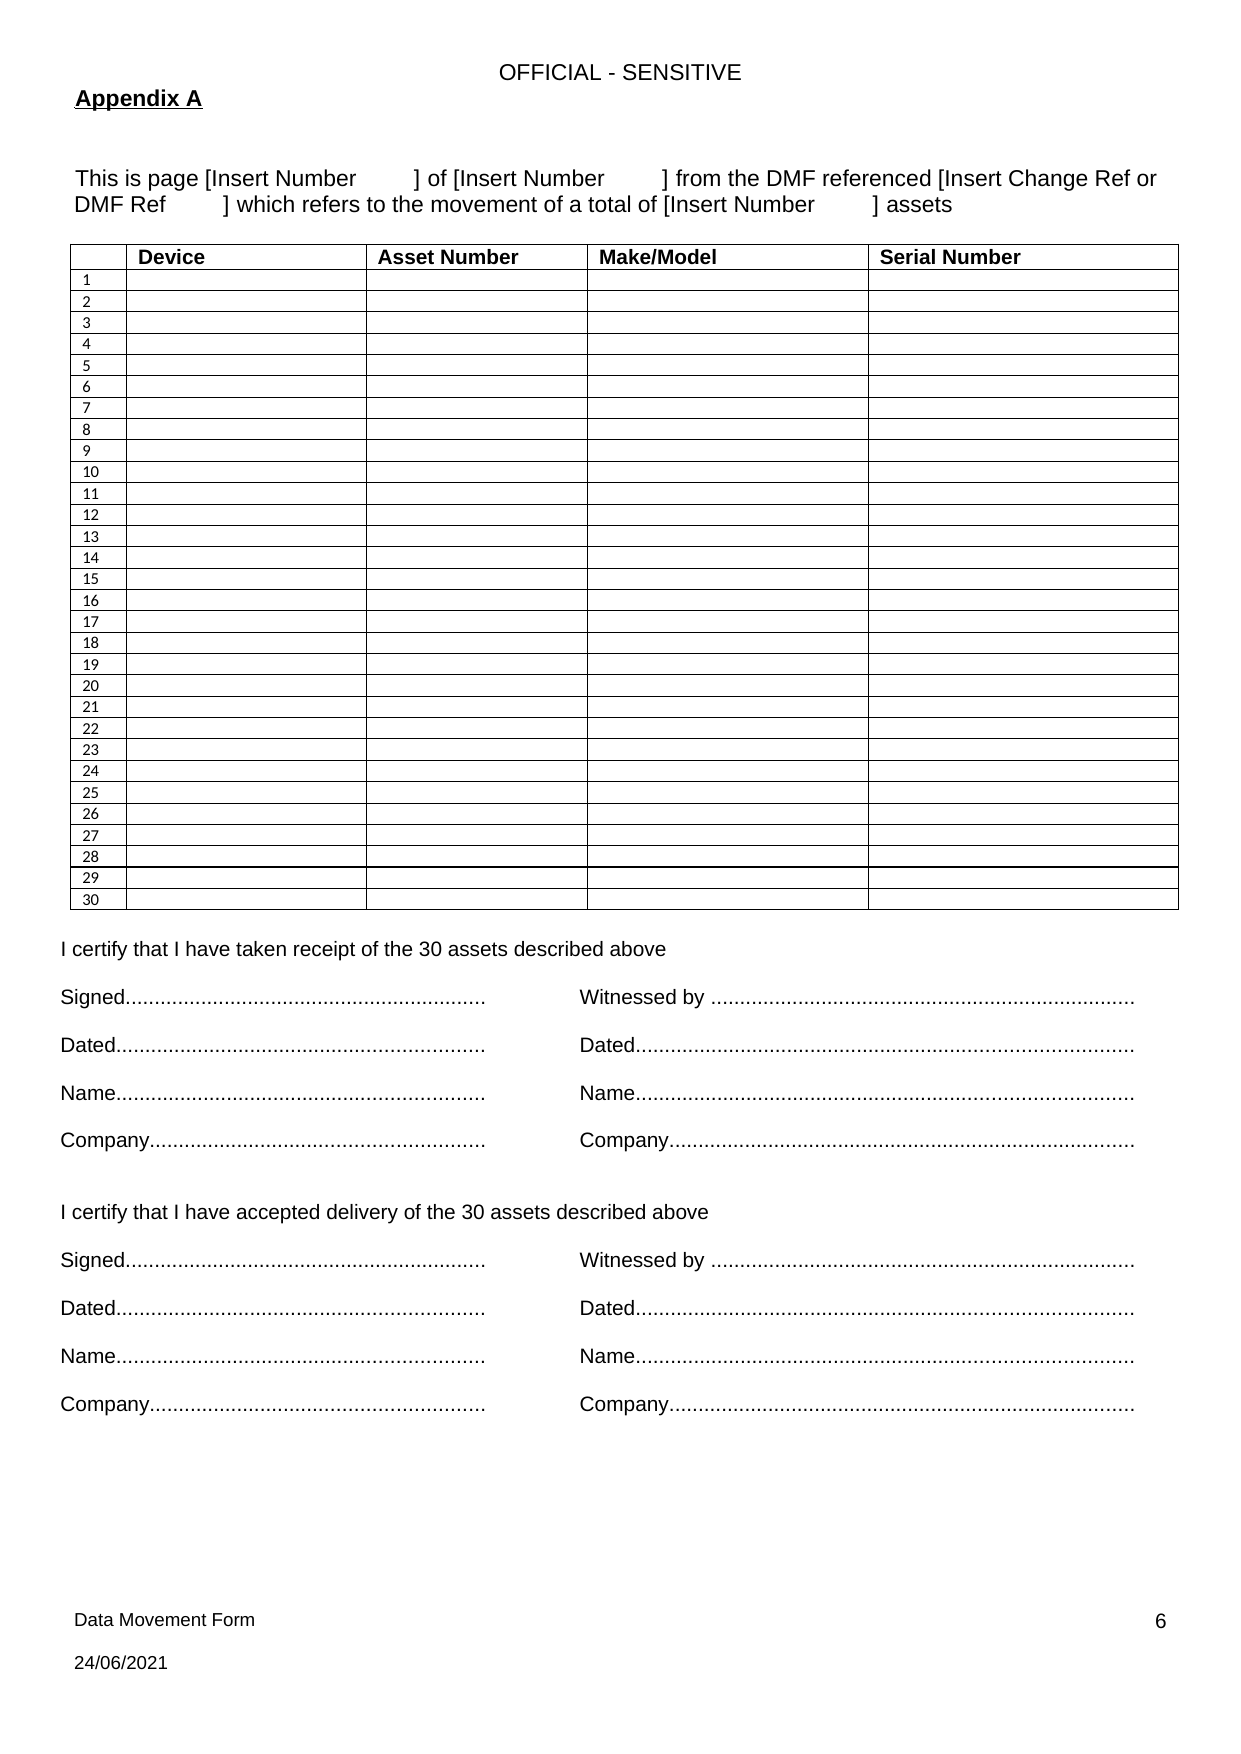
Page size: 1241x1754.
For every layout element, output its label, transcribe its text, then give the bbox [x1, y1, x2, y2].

table_cell 17 [71, 611, 126, 632]
table_cell 19 [71, 654, 126, 674]
table_cell [869, 462, 1178, 482]
table_cell [588, 590, 868, 610]
table_cell [869, 291, 1178, 311]
table_cell [588, 654, 868, 674]
table_cell [127, 569, 366, 589]
table_cell 13 [71, 526, 126, 546]
table_cell 29 [71, 868, 126, 888]
table_cell [588, 675, 868, 696]
table_cell [367, 782, 587, 802]
table_cell [588, 376, 868, 397]
table_cell [127, 825, 366, 845]
table_cell 12 [71, 505, 126, 525]
table_cell [367, 889, 587, 909]
table_cell [127, 419, 366, 439]
text Appendix A [74, 85, 1166, 112]
table_cell [869, 739, 1178, 760]
table_cell [588, 270, 868, 290]
table_cell [367, 355, 587, 375]
table_cell [588, 312, 868, 333]
table_cell [367, 718, 587, 738]
table_cell 6 [71, 376, 126, 397]
table_cell 28 [71, 846, 126, 866]
table_cell [869, 398, 1178, 418]
table_cell [127, 505, 366, 525]
table_cell [869, 505, 1178, 525]
table_cell 16 [71, 590, 126, 610]
table_header [71, 245, 126, 268]
table_cell 9 [71, 440, 126, 461]
table_cell [588, 569, 868, 589]
table_cell [869, 270, 1178, 290]
table_cell [588, 462, 868, 482]
table_cell [869, 419, 1178, 439]
table_cell [127, 355, 366, 375]
table_cell [588, 547, 868, 567]
table_cell [588, 739, 868, 760]
table_cell [127, 675, 366, 696]
table_cell [367, 868, 587, 888]
table_cell [367, 697, 587, 717]
table_cell [127, 291, 366, 311]
table_cell [869, 547, 1178, 567]
table_cell [367, 526, 587, 546]
table_cell [127, 739, 366, 760]
table_cell [588, 334, 868, 354]
table_cell [588, 825, 868, 845]
table_cell [367, 334, 587, 354]
table_cell [127, 590, 366, 610]
table_cell [367, 804, 587, 824]
table_cell [869, 868, 1178, 888]
text I certify that I have accepted delivery of the 30 assets described above [0, 1200, 1166, 1224]
table_cell [367, 633, 587, 653]
table_cell [127, 654, 366, 674]
table_cell 11 [71, 483, 126, 503]
table_cell [588, 526, 868, 546]
text Company Company [0, 1128, 1166, 1152]
text Dated Dated [0, 1296, 1166, 1320]
table_cell [367, 376, 587, 397]
table_cell [127, 440, 366, 461]
table_cell [869, 889, 1178, 909]
table_cell [588, 889, 868, 909]
table_cell 21 [71, 697, 126, 717]
table_cell [869, 590, 1178, 610]
table_cell [367, 761, 587, 781]
table_cell [127, 804, 366, 824]
table_cell [869, 675, 1178, 696]
table_cell [869, 569, 1178, 589]
table_cell [367, 611, 587, 632]
table_header Serial Number [869, 245, 1178, 268]
table_cell 4 [71, 334, 126, 354]
table_cell [869, 334, 1178, 354]
table_cell [869, 376, 1178, 397]
table_cell [367, 825, 587, 845]
table_cell [367, 547, 587, 567]
table_cell [588, 718, 868, 738]
table_cell [127, 697, 366, 717]
table_cell 15 [71, 569, 126, 589]
table_cell [367, 312, 587, 333]
table_cell [588, 483, 868, 503]
table_cell [127, 462, 366, 482]
table_cell [588, 761, 868, 781]
table_cell [127, 398, 366, 418]
table_cell [588, 440, 868, 461]
table_cell 5 [71, 355, 126, 375]
table_cell [127, 334, 366, 354]
table_header Device [127, 245, 366, 268]
table_header Make/Model [588, 245, 868, 268]
table_cell [127, 270, 366, 290]
table_cell 25 [71, 782, 126, 802]
table_cell [127, 846, 366, 866]
table_cell [127, 782, 366, 802]
table_cell 14 [71, 547, 126, 567]
table_cell [127, 483, 366, 503]
table_cell [367, 675, 587, 696]
table_cell [869, 633, 1178, 653]
table_cell [869, 761, 1178, 781]
table_cell [588, 782, 868, 802]
table_cell [588, 804, 868, 824]
table_cell [869, 782, 1178, 802]
table_cell [367, 739, 587, 760]
table_cell [869, 355, 1178, 375]
text This is page [Insert Number ] of [Insert Number ] from the DMF referenced [Insert Change Ref or DMF Ref ] which refers to the movement of a total of [Insert Number ] assets [74, 164, 1166, 217]
table_cell 20 [71, 675, 126, 696]
table_cell 2 [71, 291, 126, 311]
table_cell [367, 398, 587, 418]
table_cell 3 [71, 312, 126, 333]
table_cell [367, 505, 587, 525]
table_cell [869, 312, 1178, 333]
table_cell [588, 398, 868, 418]
table_cell [367, 419, 587, 439]
table_cell [367, 291, 587, 311]
table_cell [588, 633, 868, 653]
table_cell [588, 697, 868, 717]
table_cell [367, 654, 587, 674]
table_cell [869, 697, 1178, 717]
table_cell [869, 483, 1178, 503]
table_cell [869, 611, 1178, 632]
text Name Name [0, 1080, 1166, 1104]
text Signed Witnessed by [0, 984, 1166, 1008]
table_cell [127, 376, 366, 397]
table_cell [869, 718, 1178, 738]
table_cell [367, 440, 587, 461]
table_cell 30 [71, 889, 126, 909]
table_cell [127, 526, 366, 546]
table_cell [588, 868, 868, 888]
table_cell 23 [71, 739, 126, 760]
table_cell [367, 846, 587, 866]
table_cell [869, 804, 1178, 824]
table_cell 7 [71, 398, 126, 418]
table_cell [588, 846, 868, 866]
table_cell [127, 889, 366, 909]
table_cell [588, 505, 868, 525]
table_cell 26 [71, 804, 126, 824]
table_cell [127, 547, 366, 567]
table_cell [127, 633, 366, 653]
table_cell [127, 761, 366, 781]
table_cell [127, 611, 366, 632]
table_cell [588, 611, 868, 632]
table_cell [367, 462, 587, 482]
table_cell 1 [71, 270, 126, 290]
table_cell [367, 270, 587, 290]
table_cell [127, 868, 366, 888]
table_cell [367, 569, 587, 589]
table_cell [869, 526, 1178, 546]
text Company Company [0, 1392, 1166, 1416]
table_cell [127, 718, 366, 738]
text Dated Dated [0, 1032, 1166, 1056]
table_cell [869, 654, 1178, 674]
table_cell [869, 846, 1178, 866]
text Name Name [0, 1344, 1166, 1368]
table_cell [367, 483, 587, 503]
table_cell [367, 590, 587, 610]
text Signed Witnessed by [0, 1248, 1166, 1272]
table_cell 18 [71, 633, 126, 653]
table_cell [588, 291, 868, 311]
table_cell [588, 419, 868, 439]
table_cell 8 [71, 419, 126, 439]
table_cell 10 [71, 462, 126, 482]
table_cell 27 [71, 825, 126, 845]
text I certify that I have taken receipt of the 30 assets described above [0, 937, 1166, 961]
table_cell [869, 440, 1178, 461]
table_cell 22 [71, 718, 126, 738]
table_cell 24 [71, 761, 126, 781]
table_cell [869, 825, 1178, 845]
table_cell [127, 312, 366, 333]
table_cell [588, 355, 868, 375]
table_header Asset Number [367, 245, 587, 268]
